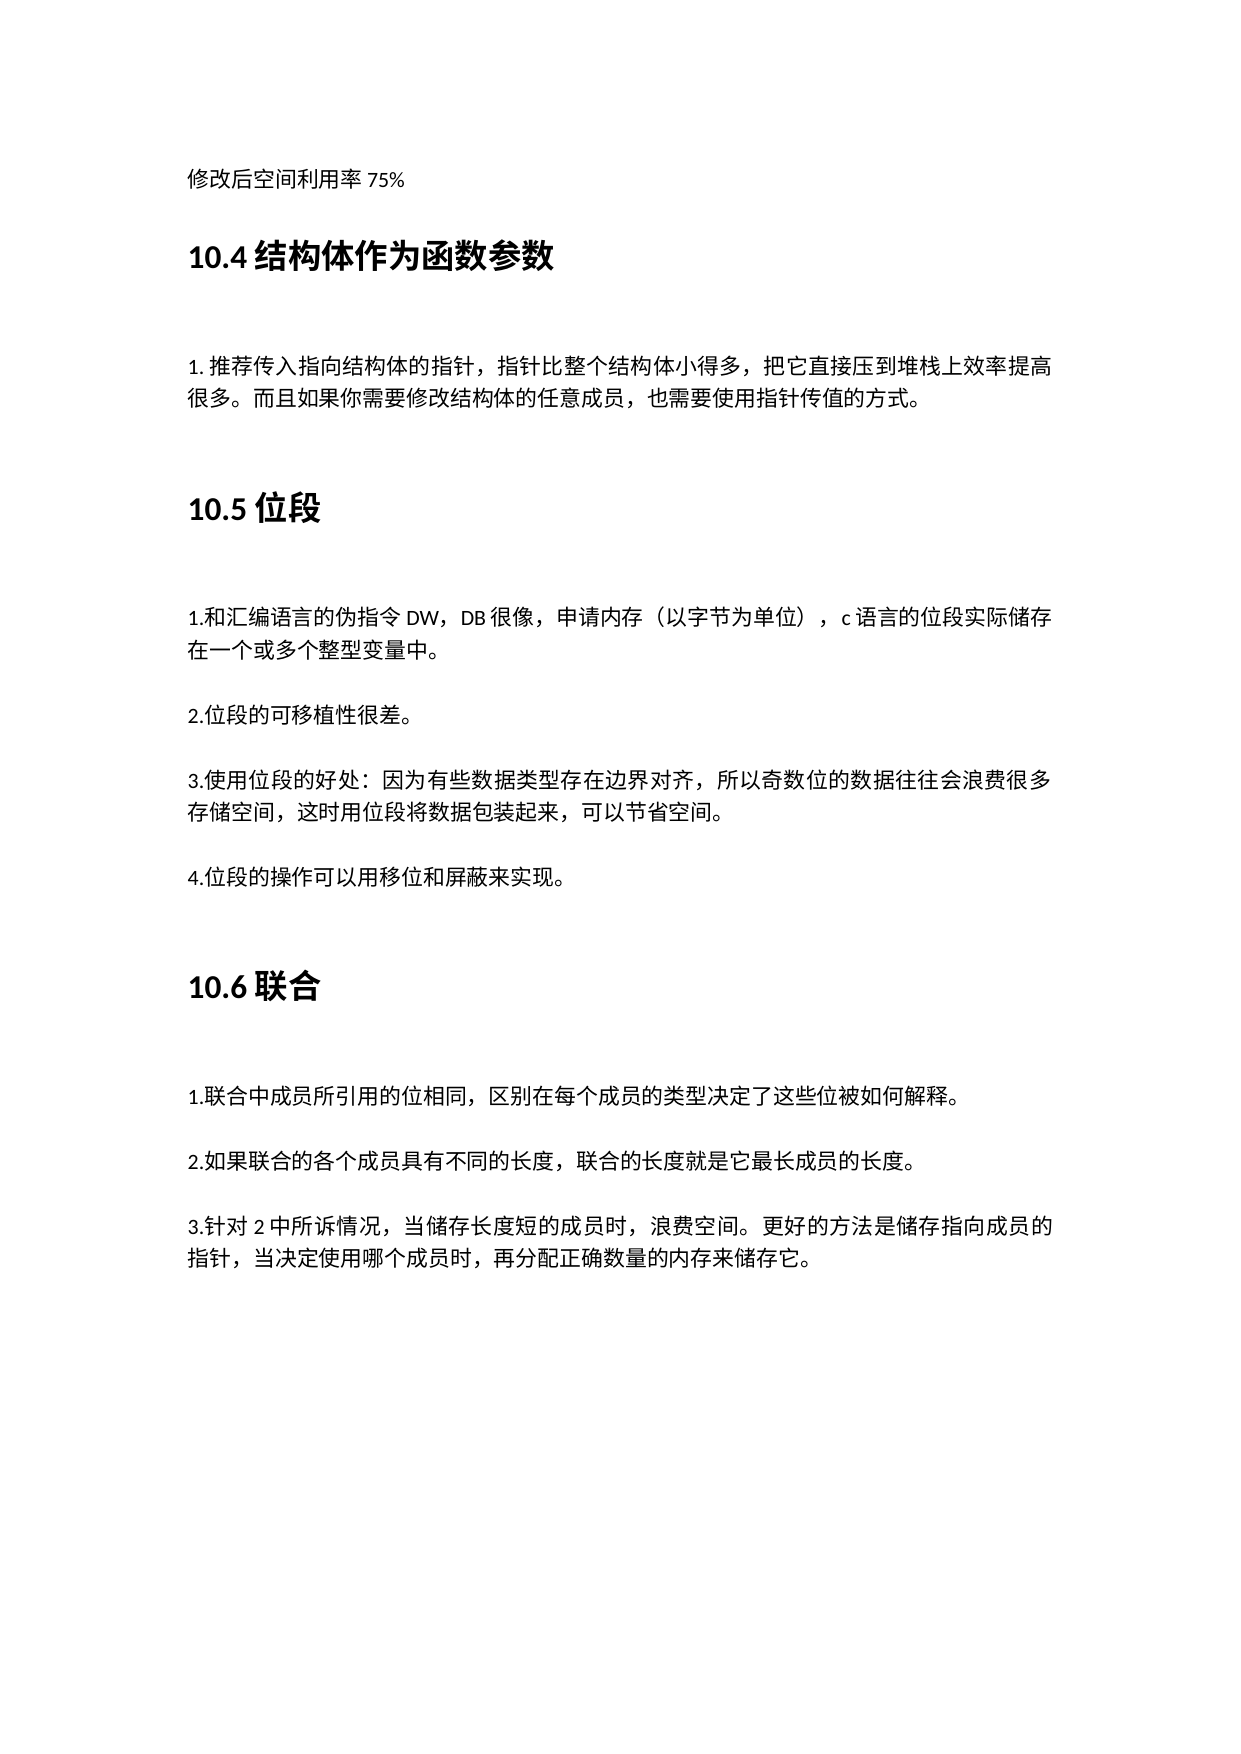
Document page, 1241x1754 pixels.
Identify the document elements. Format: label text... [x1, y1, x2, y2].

list 推荐传入指向结构体的指针，指针比整个结构体小得多，把它直接压到堆栈上效率提高很多。而且如果你需要修改结构体的任意成员，也需要使用指针传值的方式。 [187, 348, 1053, 413]
list 针对2中所诉情况，当储存长度短的成员时，浪费空间。更好的方法是储存指向成员的指针，当决定使用哪个成员时，再分配正确数量的内存来储存它。 [187, 1208, 1053, 1273]
subtitle 10.5 位段 [187, 473, 1053, 538]
list 使用位段的好处：因为有些数据类型存在边界对齐，所以奇数位的数据往往会浪费很多存储空间，这时用位段将数据包装起来，可以节省空间。 [187, 762, 1053, 827]
list 联合中成员所引用的位相同，区别在每个成员的类型决定了这些位被如何解释。 [187, 1078, 1053, 1111]
subtitle 10.6 联合 [187, 952, 1053, 1017]
list 如果联合的各个成员具有不同的长度，联合的长度就是它最长成员的长度。 [187, 1143, 1053, 1176]
subtitle 10.4 结构体作为函数参数 [187, 222, 1053, 287]
list 和汇编语言的伪指令DW，DB很像，申请内存（以字节为单位），c语言的位段实际储存在一个或多个整型变量中。 [187, 600, 1053, 665]
list 修改后空间利用率75% [187, 162, 1053, 194]
list 位段的操作可以用移位和屏蔽来实现。 [187, 860, 1053, 892]
list 位段的可移植性很差。 [187, 697, 1053, 730]
